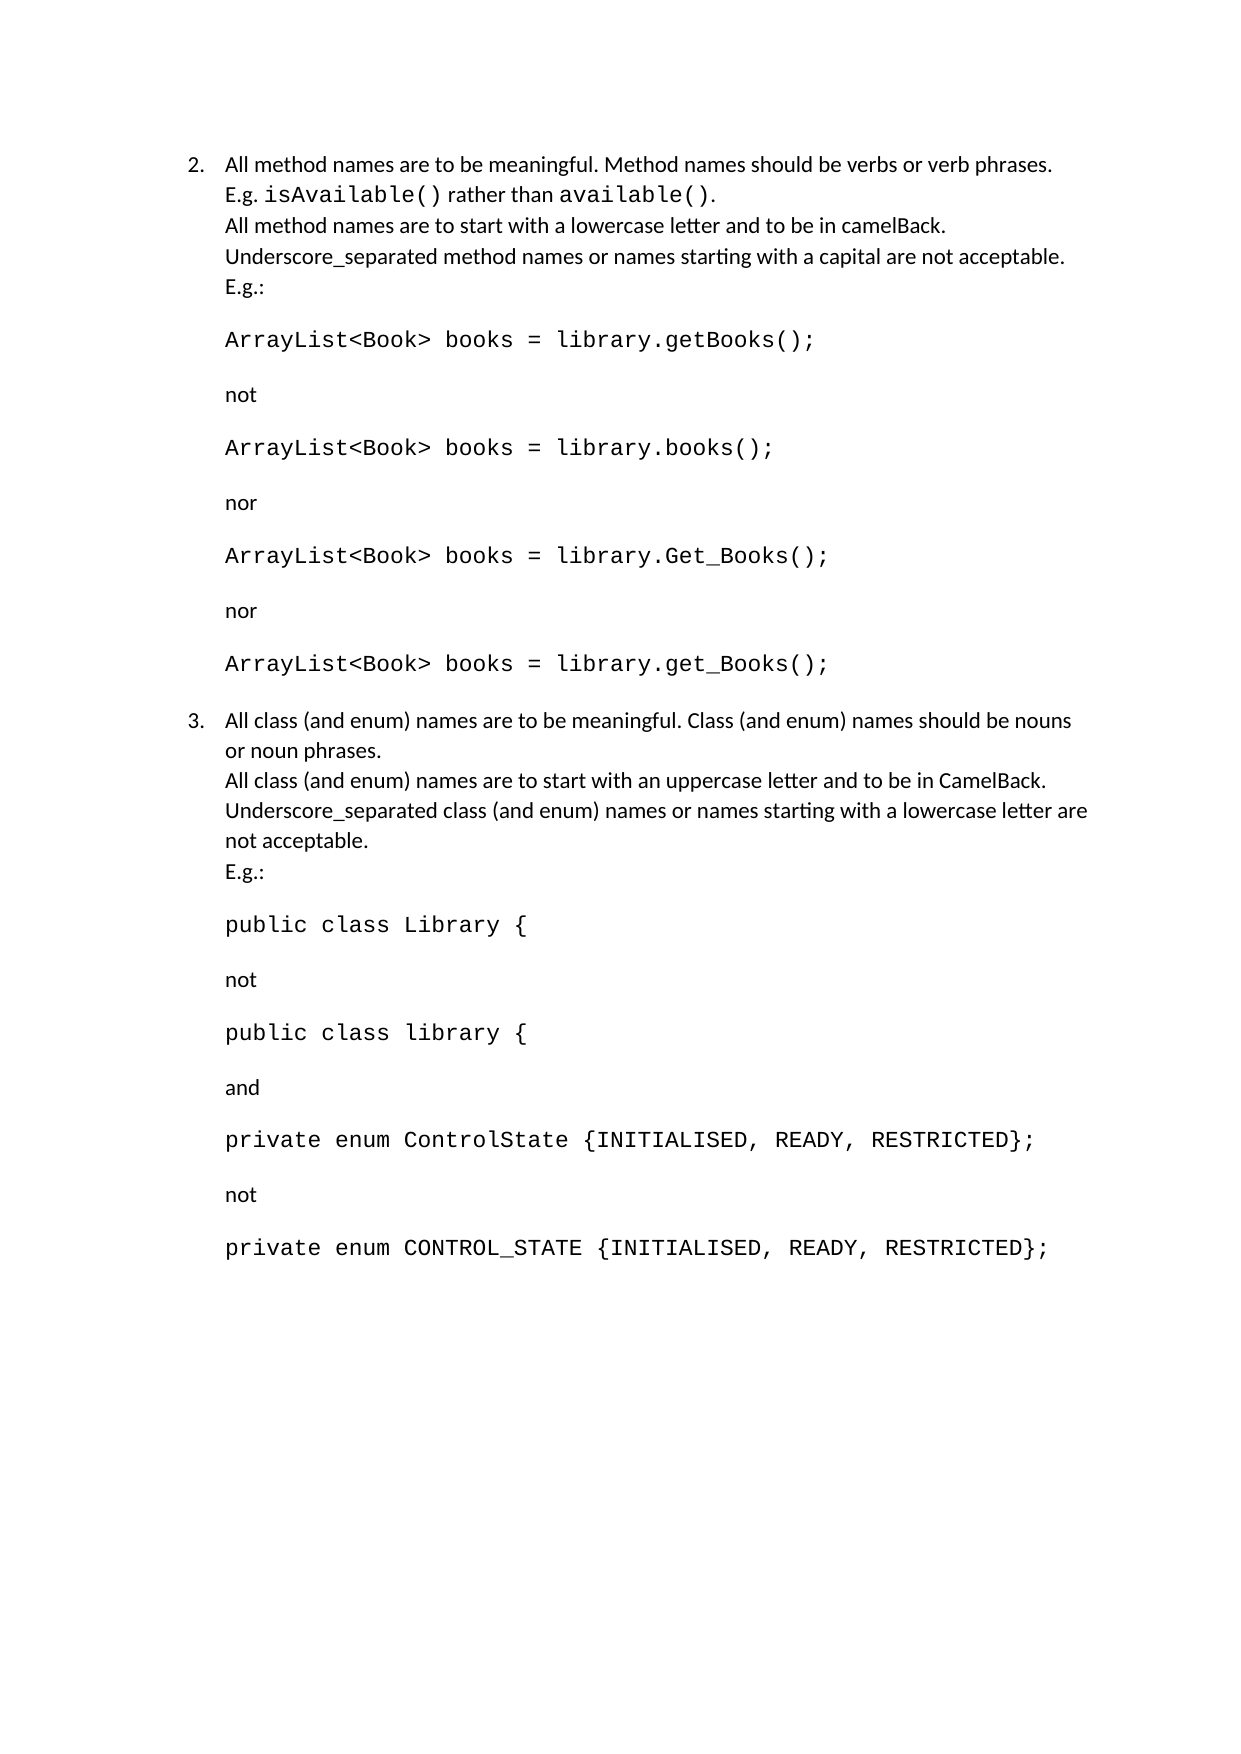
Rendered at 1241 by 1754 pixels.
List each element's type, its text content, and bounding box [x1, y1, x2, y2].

list nor [225, 488, 1090, 516]
list private enum ControlState {INITIALISED, READY, RESTRICTED}; [225, 1129, 1090, 1155]
list ArrayList<Book> books = library.books(); [225, 436, 1090, 462]
list All method names are to be meaningful. Method names should be verbs or verb phrases. E.g. isAvailable() rather than available(). [187, 150, 1090, 209]
list ArrayList<Book> books = library.Get_Books(); [225, 544, 1090, 570]
list E.g.: [225, 272, 1090, 300]
list not [225, 380, 1090, 408]
list public class Library { [225, 913, 1090, 939]
list public class library { [225, 1021, 1090, 1047]
list All class (and enum) names are to be meaningful. Class (and enum) names should be nouns or noun phrases. [187, 706, 1090, 764]
list nor [225, 596, 1090, 624]
list ArrayList<Book> books = library.getBooks(); [225, 328, 1090, 354]
list not [225, 965, 1090, 993]
list private enum CONTROL_STATE {INITIALISED, READY, RESTRICTED}; [225, 1237, 1090, 1263]
list and [225, 1073, 1090, 1101]
list E.g.: [225, 857, 1090, 885]
list All class (and enum) names are to start with an uppercase letter and to be in CamelBack. Underscore_separated class (and enum) names or names starting with a lowercase letter are not acceptable. [225, 766, 1090, 855]
list All method names are to start with a lowercase letter and to be in camelBack. Underscore_separated method names or names starting with a capital are not acceptable. [225, 212, 1090, 270]
list ArrayList<Book> books = library.get_Books(); [225, 652, 1090, 678]
list not [225, 1181, 1090, 1209]
